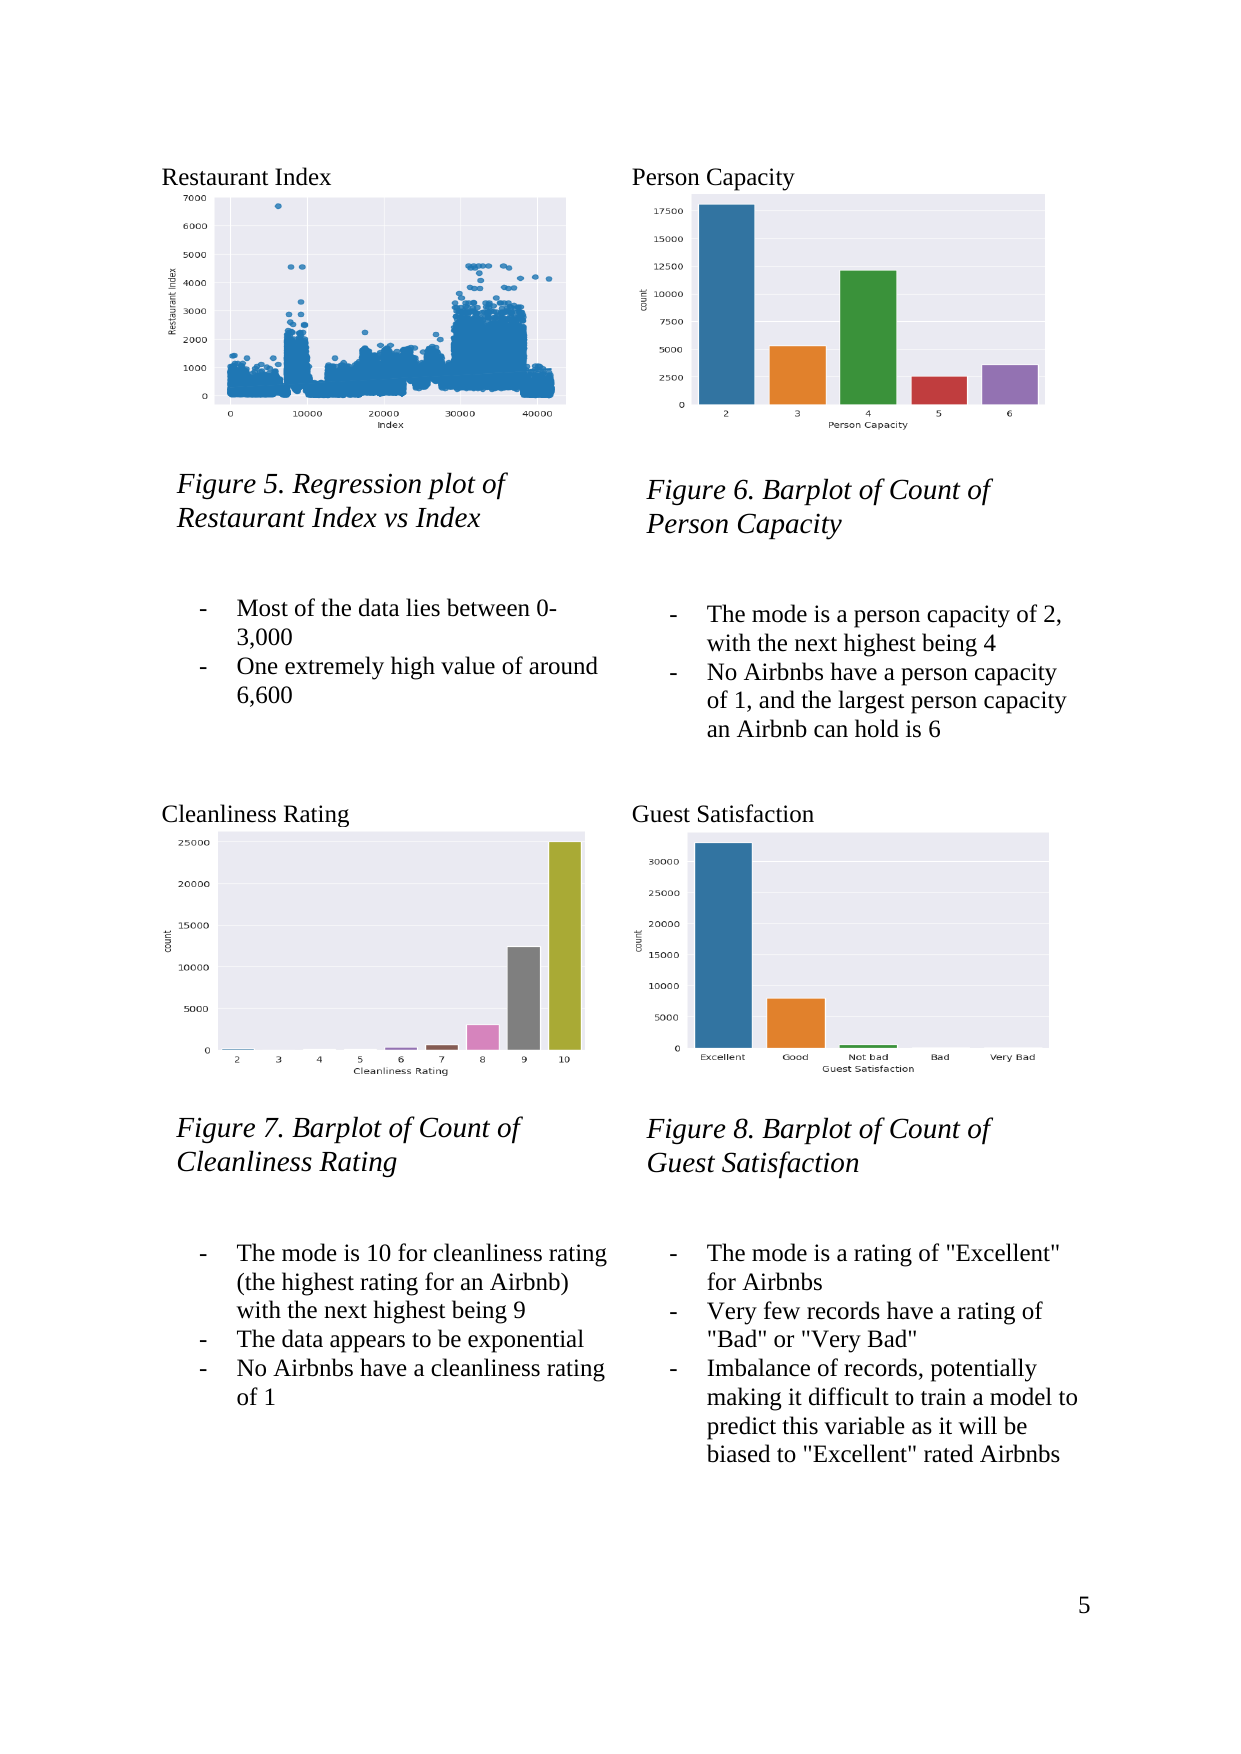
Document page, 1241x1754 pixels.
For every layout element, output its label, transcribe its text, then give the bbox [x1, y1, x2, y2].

table_cell Guest Satisfaction The mode is a rating of "Excellent" for Airbnbs Very few records have a rating of "Bad" or "Very Bad" Imbalance of records, potentially making it difficult to train a model to predict this variable as it will be biased to "Excellent" rated Airbnbs [622, 789, 1090, 1512]
table_cell Cleanliness Rating The mode is 10 for cleanliness rating (the highest rating for an Airbnb) with the next highest being 9 The data appears to be exponential No Airbnbs have a cleanliness rating of 1 [152, 789, 620, 1512]
picture [161, 191, 588, 432]
table_cell Person Capacity The mode is a person capacity of 2, with the next highest being 4 No Airbnbs have a person capacity of 1, and the largest person capacity an Airbnb can hold is 6 [622, 152, 1090, 787]
table_cell Restaurant Index Most of the data lies between 0-3,000 One extremely high value of around 6,600 [152, 152, 620, 787]
picture [161, 827, 588, 1078]
picture [637, 191, 1057, 436]
picture [631, 827, 1059, 1078]
